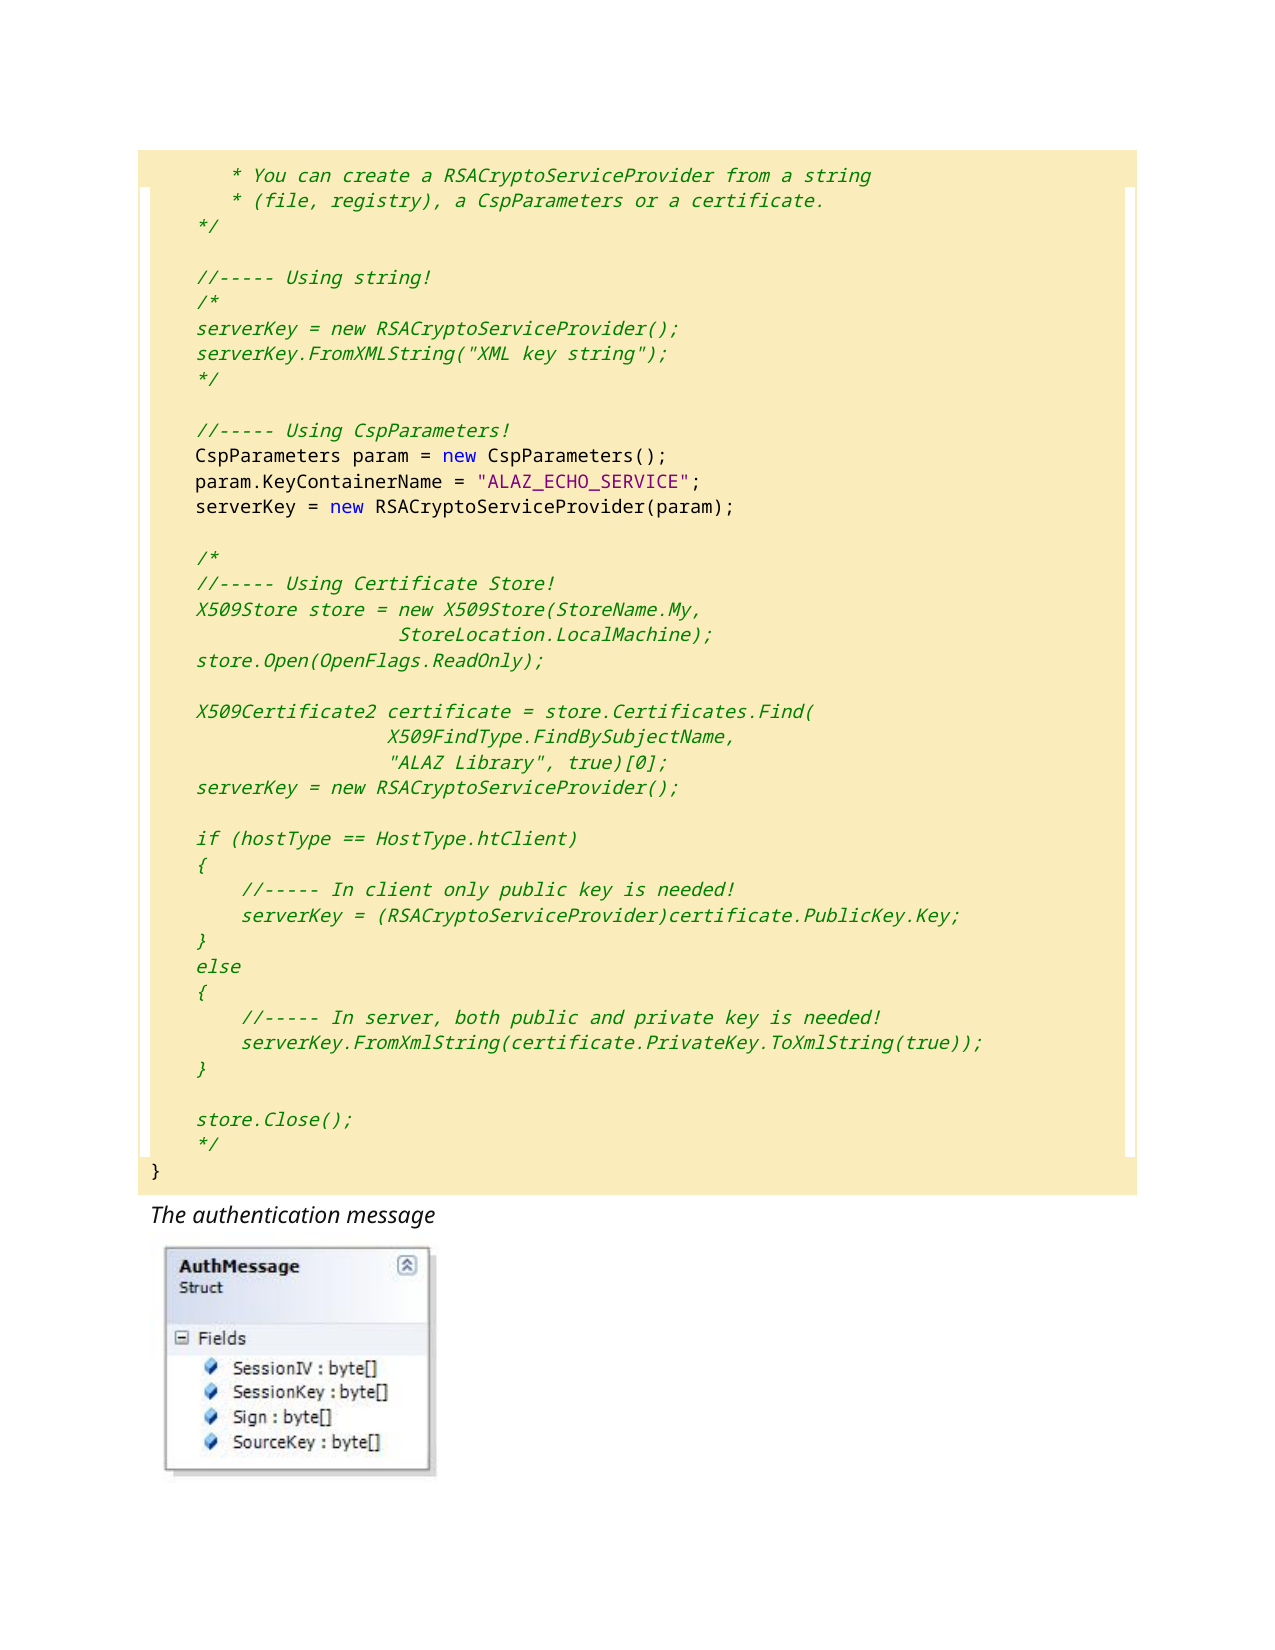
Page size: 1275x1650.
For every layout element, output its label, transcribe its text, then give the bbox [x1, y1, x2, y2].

text X509FindType.FindBySubjectName, [150, 723, 1125, 749]
subtitle The authentication message [150, 1199, 1125, 1230]
text { [150, 979, 1125, 1004]
text serverKey = new RSACryptoServiceProvider(); [150, 315, 1125, 341]
picture [150, 1232, 443, 1483]
text //----- Using Certificate Store! [150, 570, 1125, 596]
text serverKey = (RSACryptoServiceProvider)certificate.PublicKey.Key; [150, 902, 1125, 928]
text serverKey.FromXmlString(certificate.PrivateKey.ToXmlString(true)); [150, 1030, 1125, 1055]
text serverKey.FromXMLString("XML key string"); [150, 341, 1125, 366]
text X509Store store = new X509Store(StoreName.My, [150, 596, 1125, 621]
text { [150, 851, 1125, 877]
text } [150, 1055, 1125, 1081]
text X509Certificate2 certificate = store.Certificates.Find( [150, 698, 1125, 723]
text store.Open(OpenFlags.ReadOnly); [150, 647, 1125, 672]
text * (file, registry), a CspParameters or a certificate. [150, 187, 1125, 213]
text store.Close(); [150, 1106, 1125, 1132]
text */ [150, 366, 1125, 392]
text param.KeyContainerName = "ALAZ_ECHO_SERVICE"; [150, 468, 1125, 494]
text serverKey = new RSACryptoServiceProvider(param); [150, 494, 1125, 519]
text StoreLocation.LocalMachine); [150, 621, 1125, 647]
text /* [150, 289, 1125, 315]
text } [150, 928, 1125, 953]
text } [140, 1145, 1135, 1193]
text */ [150, 1132, 1125, 1145]
text CspParameters param = new CspParameters(); [150, 443, 1125, 468]
text else [150, 953, 1125, 979]
text //----- Using string! [150, 264, 1125, 289]
text * You can create a RSACryptoServiceProvider from a string [140, 152, 1135, 187]
text //----- In client only public key is needed! [150, 877, 1125, 902]
text //----- Using CspParameters! [150, 417, 1125, 443]
text //----- In server, both public and private key is needed! [150, 1004, 1125, 1030]
text */ [150, 213, 1125, 238]
text "ALAZ Library", true)[0]; [150, 749, 1125, 774]
text if (hostType == HostType.htClient) [150, 826, 1125, 851]
text serverKey = new RSACryptoServiceProvider(); [150, 774, 1125, 800]
text /* [150, 545, 1125, 570]
